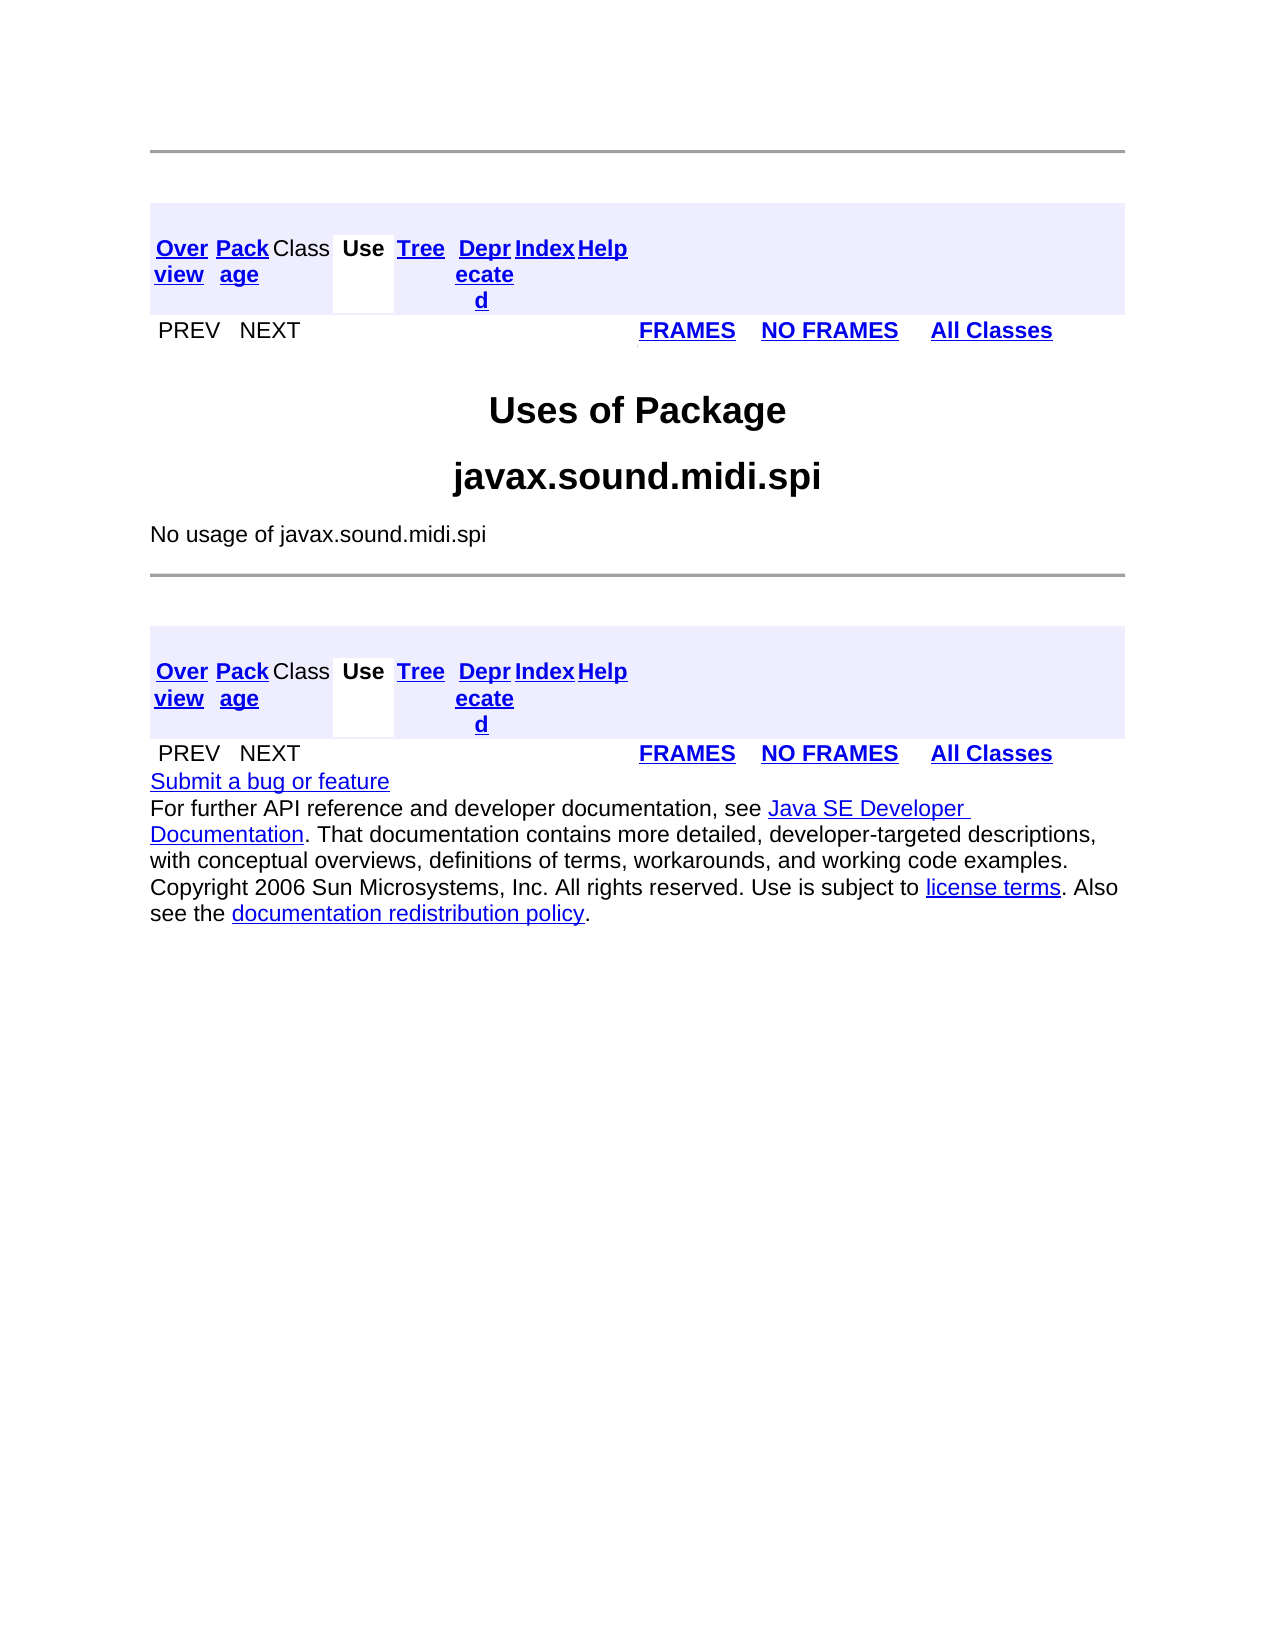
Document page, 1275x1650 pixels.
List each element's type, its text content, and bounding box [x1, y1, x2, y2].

text javax.sound.midi.spi [150, 454, 1125, 497]
table_cell PREV NEXT [150, 315, 637, 345]
table_header [150, 626, 1125, 739]
table_header [150, 203, 1125, 315]
table_cell PREV NEXT [150, 739, 637, 768]
table_cell FRAMES NO FRAMES All Classes [638, 739, 1125, 768]
text For further API reference and developer documentation, see Java SE Developer Documentation. That documentation contains more detailed, developer-targeted descriptions, with conceptual overviews, definitions of terms, workarounds, and working code examples. [150, 795, 1125, 874]
text Copyright 2006 Sun Microsystems, Inc. All rights reserved. Use is subject to license terms. Also see the documentation redistribution policy. [150, 874, 1125, 926]
text Uses of Package [150, 388, 1125, 431]
text No usage of javax.sound.midi.spi [150, 521, 1125, 547]
text Submit a bug or feature [150, 768, 1125, 795]
table_cell FRAMES NO FRAMES All Classes [638, 315, 1125, 345]
